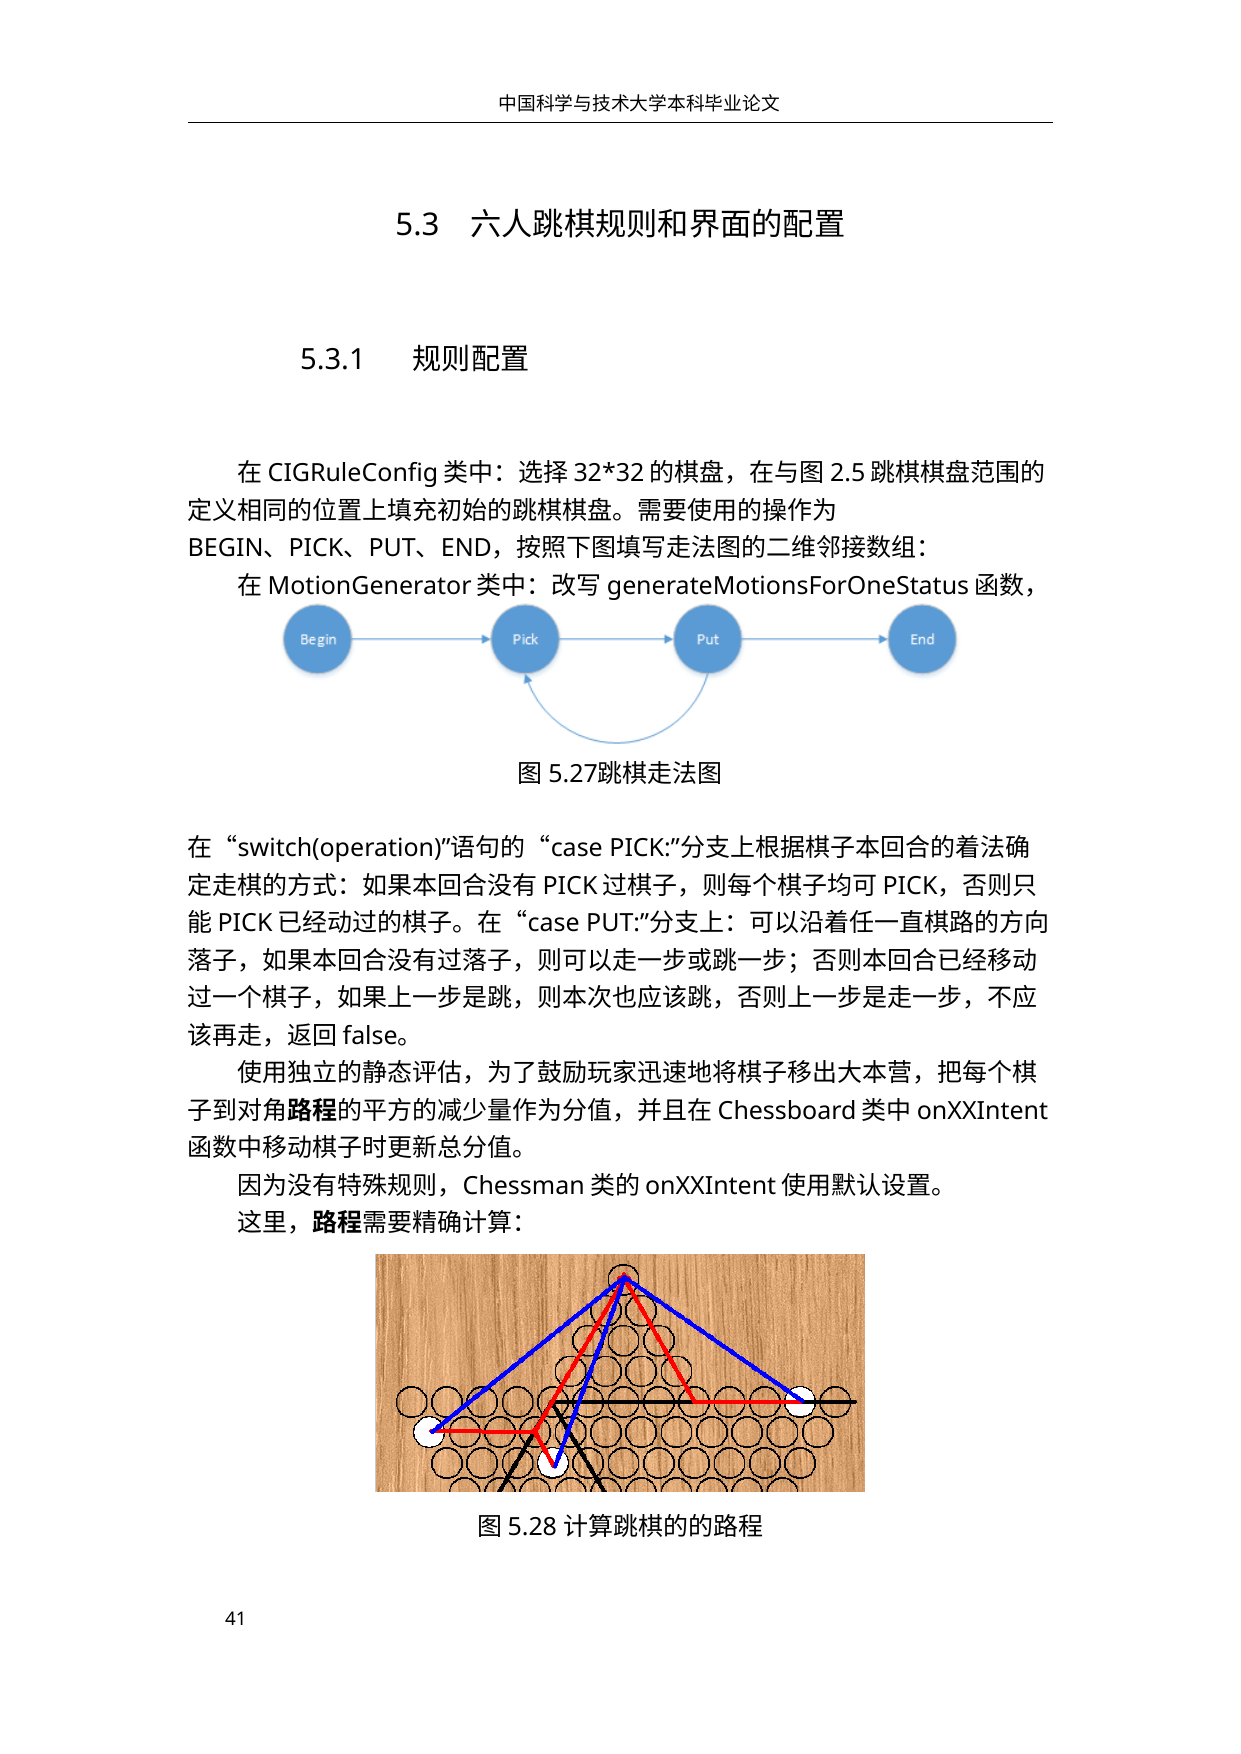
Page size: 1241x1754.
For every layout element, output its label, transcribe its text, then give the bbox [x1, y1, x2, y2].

subtitle 规则配置 [300, 319, 1053, 394]
subtitle 六人跳棋规则和界面的配置 [187, 184, 1053, 259]
picture [375, 1254, 865, 1492]
picture [273, 602, 968, 745]
text 这里，路程需要精确计算： [187, 1202, 1053, 1239]
text 因为没有特殊规则，Chessman类的onXXIntent使用默认设置。 [187, 1164, 1053, 1202]
text 在MotionGenerator类中：改写generateMotionsForOneStatus函数，在“switch(operation)”语句的“case PICK:”分支上根据棋子本回合的着法确定走棋的方式：如果本回合没有PICK过棋子，则每个棋子均可PICK，否则只能PICK已经动过的棋子。在“case PUT:”分支上：可以沿着任一直棋路的方向落子，如果本回合没有过落子，则可以走一步或跳一步；否则本回合已经移动过一个棋子，如果上一步是跳，则本次也应该跳，否则上一步是走一步，不应该再走，返回false。 [187, 564, 1053, 1052]
text 使用独立的静态评估，为了鼓励玩家迅速地将棋子移出大本营，把每个棋子到对角路程的平方的减少量作为分值，并且在Chessboard类中onXXIntent函数中移动棋子时更新总分值。 [187, 1052, 1053, 1164]
